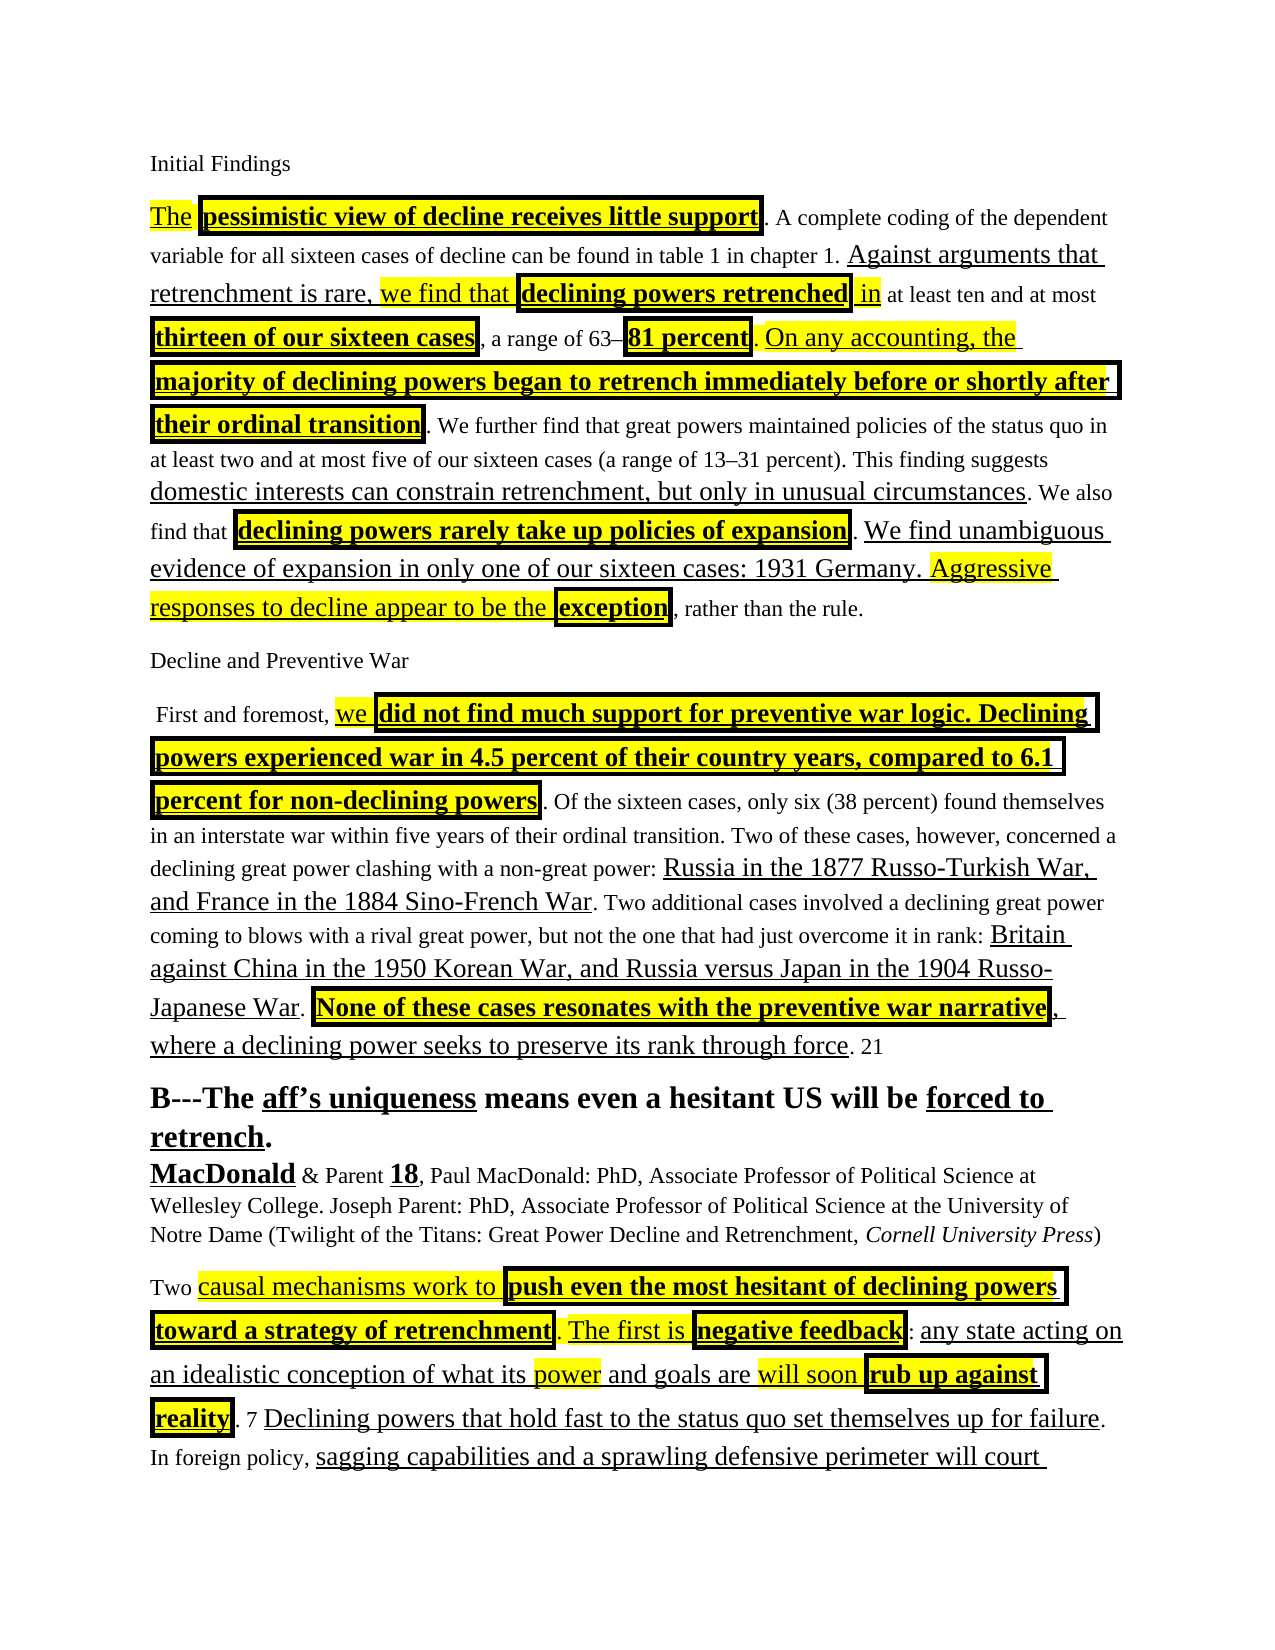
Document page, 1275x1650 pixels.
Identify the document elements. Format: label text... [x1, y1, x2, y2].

subtitle B---The aff’s uniqueness means even a hesitant US will be forced to retrench. [150, 1079, 1125, 1154]
text The pessimistic view of decline receives little support. A complete coding of the dependent variable for all sixteen cases of decline can be found in table 1 in chapter 1. Against arguments that retrenchment is rare, we find that declining powers retrenched in at least ten and at most thirteen of our sixteen cases, a range of 63–81 percent. On any accounting, the majority of declining powers began to retrench immediately before or shortly after their ordinal transition. We further find that great powers maintained policies of the status quo in at least two and at most five of our sixteen cases (a range of 13–31 percent). This finding suggests domestic interests can constrain retrenchment, but only in unusual circumstances. We also find that declining powers rarely take up policies of expansion. We find unambiguous evidence of expansion in only one of our sixteen cases: 1931 Germany. Aggressive responses to decline appear to be the exception, rather than the rule. [150, 195, 1125, 627]
text Initial Findings [150, 150, 1125, 176]
text Decline and Preventive War [150, 647, 1125, 673]
text First and foremost, we did not find much support for preventive war logic. Declining powers experienced war in 4.5 percent of their country years, compared to 6.1 percent for non-declining powers. Of the sixteen cases, only six (38 percent) found themselves in an interstate war within five years of their ordinal transition. Two of these cases, however, concerned a declining great power clashing with a non-great power: Russia in the 1877 Russo-Turkish War, and France in the 1884 Sino-French War. Two additional cases involved a declining great power coming to blows with a rival great power, but not the one that had just overcome it in rank: Britain against China in the 1950 Korean War, and Russia versus Japan in the 1904 Russo-Japanese War. None of these cases resonates with the preventive war narrative, where a declining power seeks to preserve its rank through force. 21 [150, 692, 1125, 1060]
text MacDonald & Parent 18, Paul MacDonald: PhD, Associate Professor of Political Science at Wellesley College. Joseph Parent: PhD, Associate Professor of Political Science at the University of Notre Dame (Twilight of the Titans: Great Power Decline and Retrenchment, Cornell University Press) [150, 1157, 1125, 1247]
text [150, 1266, 1125, 1471]
